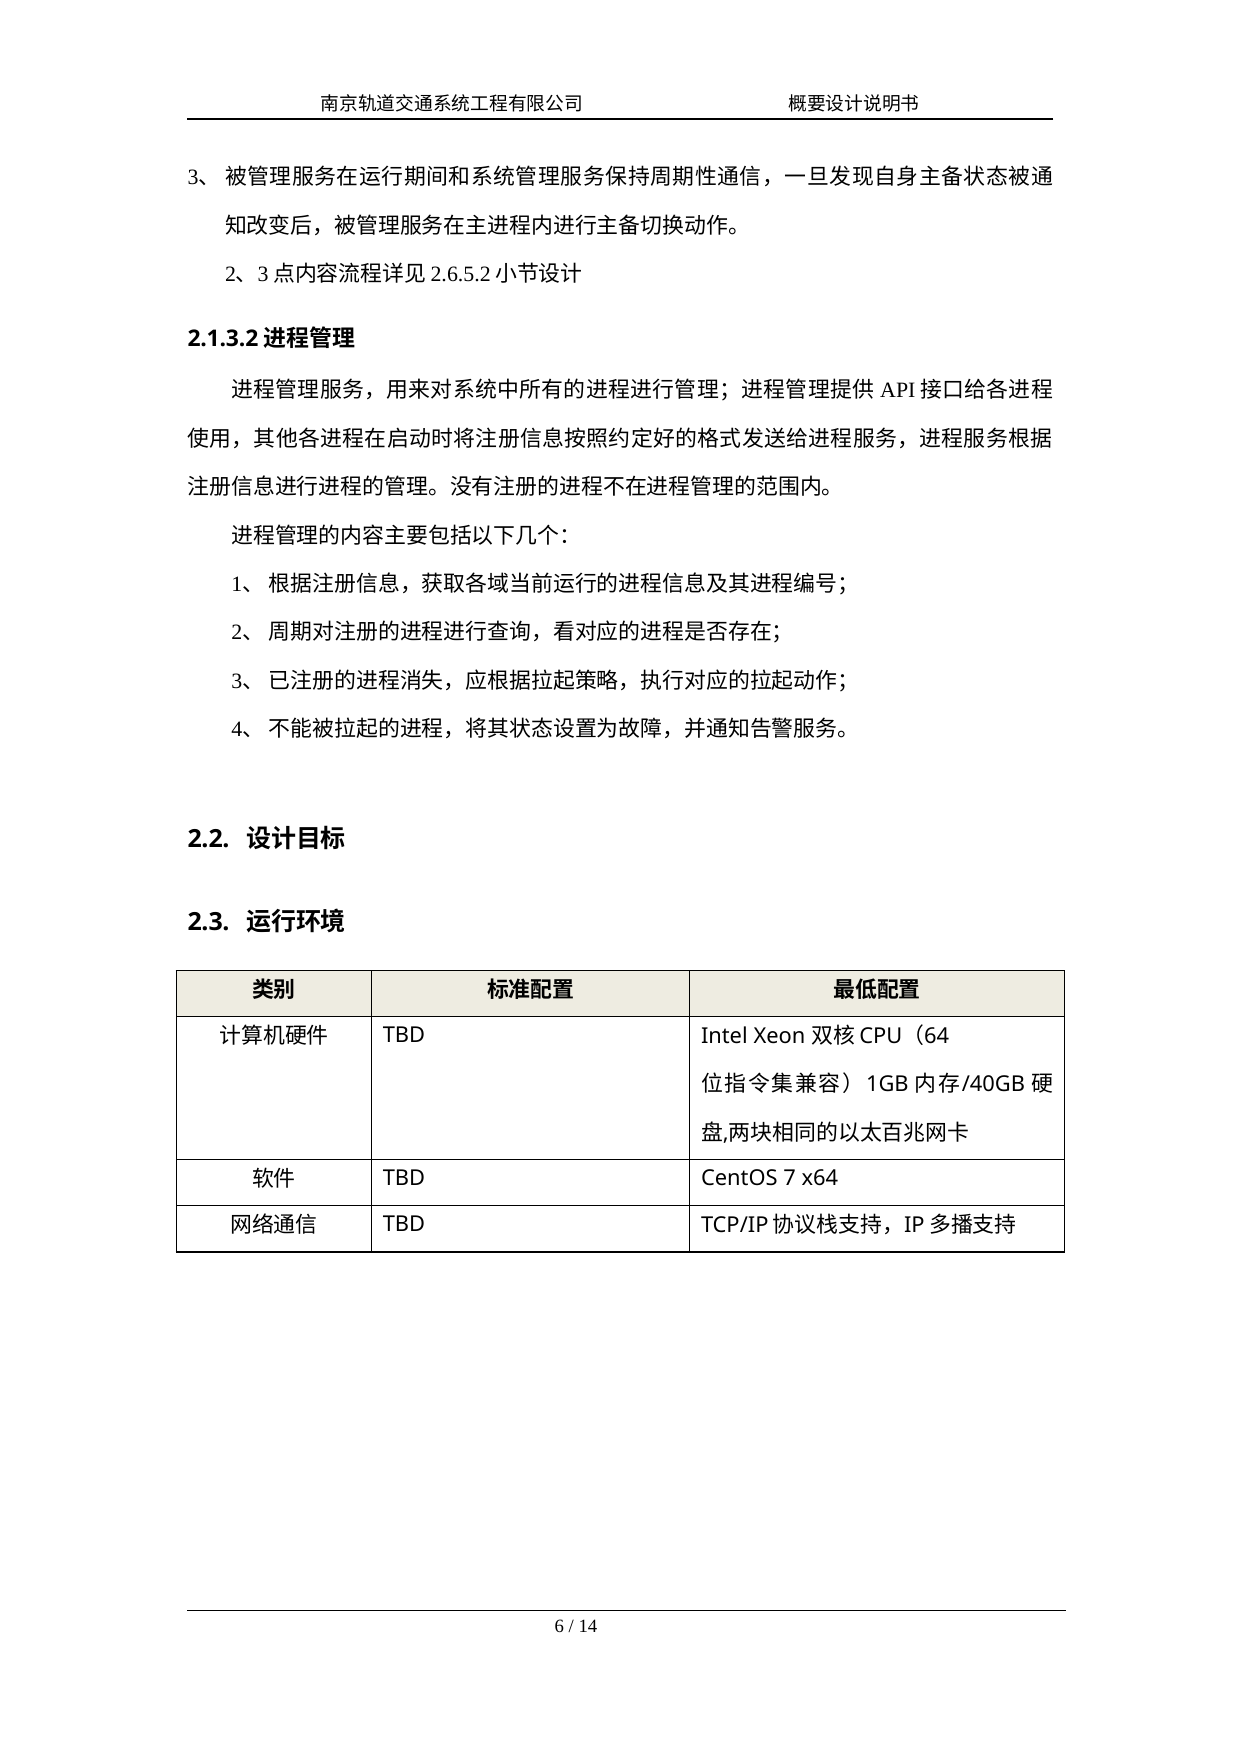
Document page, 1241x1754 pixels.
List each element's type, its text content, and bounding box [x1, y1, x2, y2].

table_cell TBD [372, 1017, 689, 1159]
text 进程管理服务，用来对系统中所有的进程进行管理；进程管理提供API接口给各进程使用，其他各进程在启动时将注册信息按照约定好的格式发送给进程服务，进程服务根据注册信息进行进程的管理。没有注册的进程不在进程管理的范围内。 [187, 371, 1053, 501]
table_cell TBD [372, 1160, 689, 1205]
table_header 类别 [177, 971, 371, 1016]
table_header 标准配置 [372, 971, 689, 1016]
list 周期对注册的进程进行查询，看对应的进程是否存在； [231, 614, 1053, 646]
table_cell Intel Xeon 双核CPU（64 位指令集兼容）1GB内存/40GB硬盘,两块相同的以太百兆网卡 [690, 1017, 1064, 1159]
list 设计目标 [187, 804, 1053, 869]
list 不能被拉起的进程，将其状态设置为故障，并通知告警服务。 [231, 711, 1053, 743]
table_cell CentOS 7 x64 [690, 1160, 1064, 1205]
table_cell 软件 [177, 1160, 371, 1205]
table_cell 网络通信 [177, 1206, 371, 1251]
list 已注册的进程消失，应根据拉起策略，执行对应的拉起动作； [231, 662, 1053, 695]
table_cell TCP/IP协议栈支持，IP多播支持 [690, 1206, 1064, 1251]
table_cell TBD [372, 1206, 689, 1251]
table_header 最低配置 [690, 971, 1064, 1016]
list 被管理服务在运行期间和系统管理服务保持周期性通信，一旦发现自身主备状态被通知改变后，被管理服务在主进程内进行主备切换动作。 [187, 159, 1053, 240]
list 2、3点内容流程详见2.6.5.2小节设计 [225, 256, 1053, 288]
text 进程管理的内容主要包括以下几个： [187, 517, 1053, 550]
list 根据注册信息，获取各域当前运行的进程信息及其进程编号； [231, 566, 1053, 598]
table_cell 计算机硬件 [177, 1017, 371, 1159]
subtitle 2.1.3.2 进程管理 [187, 304, 1053, 369]
list 运行环境 [187, 887, 1053, 952]
